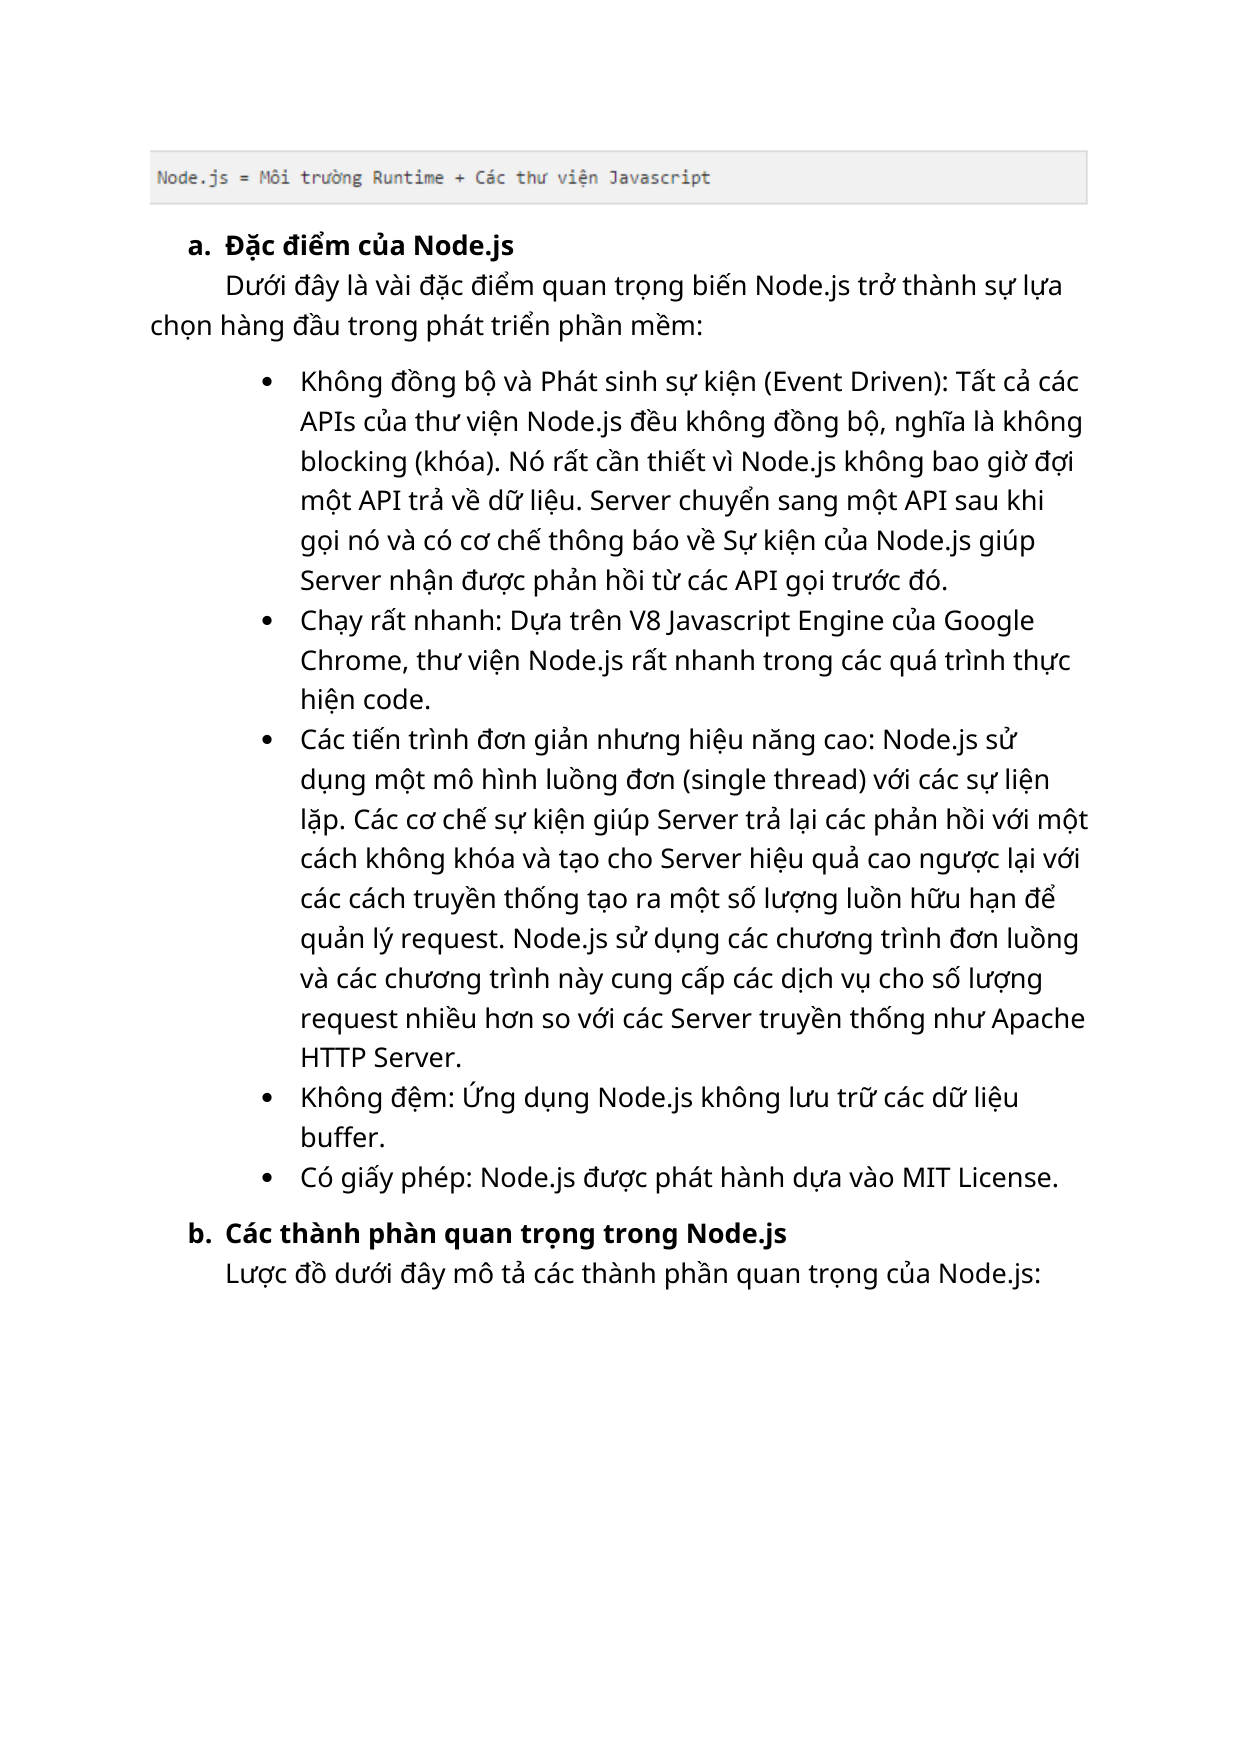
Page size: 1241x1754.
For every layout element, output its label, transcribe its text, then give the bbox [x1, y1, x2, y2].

picture [150, 150, 1091, 208]
text Dưới đây là vài đặc điểm quan trọng biến Node.js trở thành sự lựa chọn hàng đầu trong phát triển phần mềm: [150, 266, 1090, 343]
list Không đệm: Ứng dụng Node.js không lưu trữ các dữ liệu buffer. [262, 1079, 1090, 1155]
text Lược đồ dưới đây mô tả các thành phần quan trọng của Node.js: [150, 1254, 1090, 1291]
subtitle Các thành phàn quan trọng trong Node.js [187, 1215, 1090, 1252]
list Chạy rất nhanh: Dựa trên V8 Javascript Engine của Google Chrome, thư viện Node.js rất nhanh trong các quá trình thực hiện code. [262, 601, 1090, 718]
list Không đồng bộ và Phát sinh sự kiện (Event Driven): Tất cả các APIs của thư viện Node.js đều không đồng bộ, nghĩa là không blocking (khóa). Nó rất cần thiết vì Node.js không bao giờ đợi một API trả về dữ liệu. Server chuyển sang một API sau khi gọi nó và có cơ chế thông báo về Sự kiện của Node.js giúp Server nhận được phản hồi từ các API gọi trước đó. [262, 362, 1090, 598]
subtitle Đặc điểm của Node.js [187, 226, 1090, 263]
list Các tiến trình đơn giản nhưng hiệu năng cao: Node.js sử dụng một mô hình luồng đơn (single thread) với các sự liện lặp. Các cơ chế sự kiện giúp Server trả lại các phản hồi với một cách không khóa và tạo cho Server hiệu quả cao ngược lại với các cách truyền thống tạo ra một số lượng luồn hữu hạn để quản lý request. Node.js sử dụng các chương trình đơn luồng và các chương trình này cung cấp các dịch vụ cho số lượng request nhiều hơn so với các Server truyền thống như Apache HTTP Server. [262, 721, 1090, 1076]
list Có giấy phép: Node.js được phát hành dựa vào MIT License. [262, 1158, 1090, 1195]
